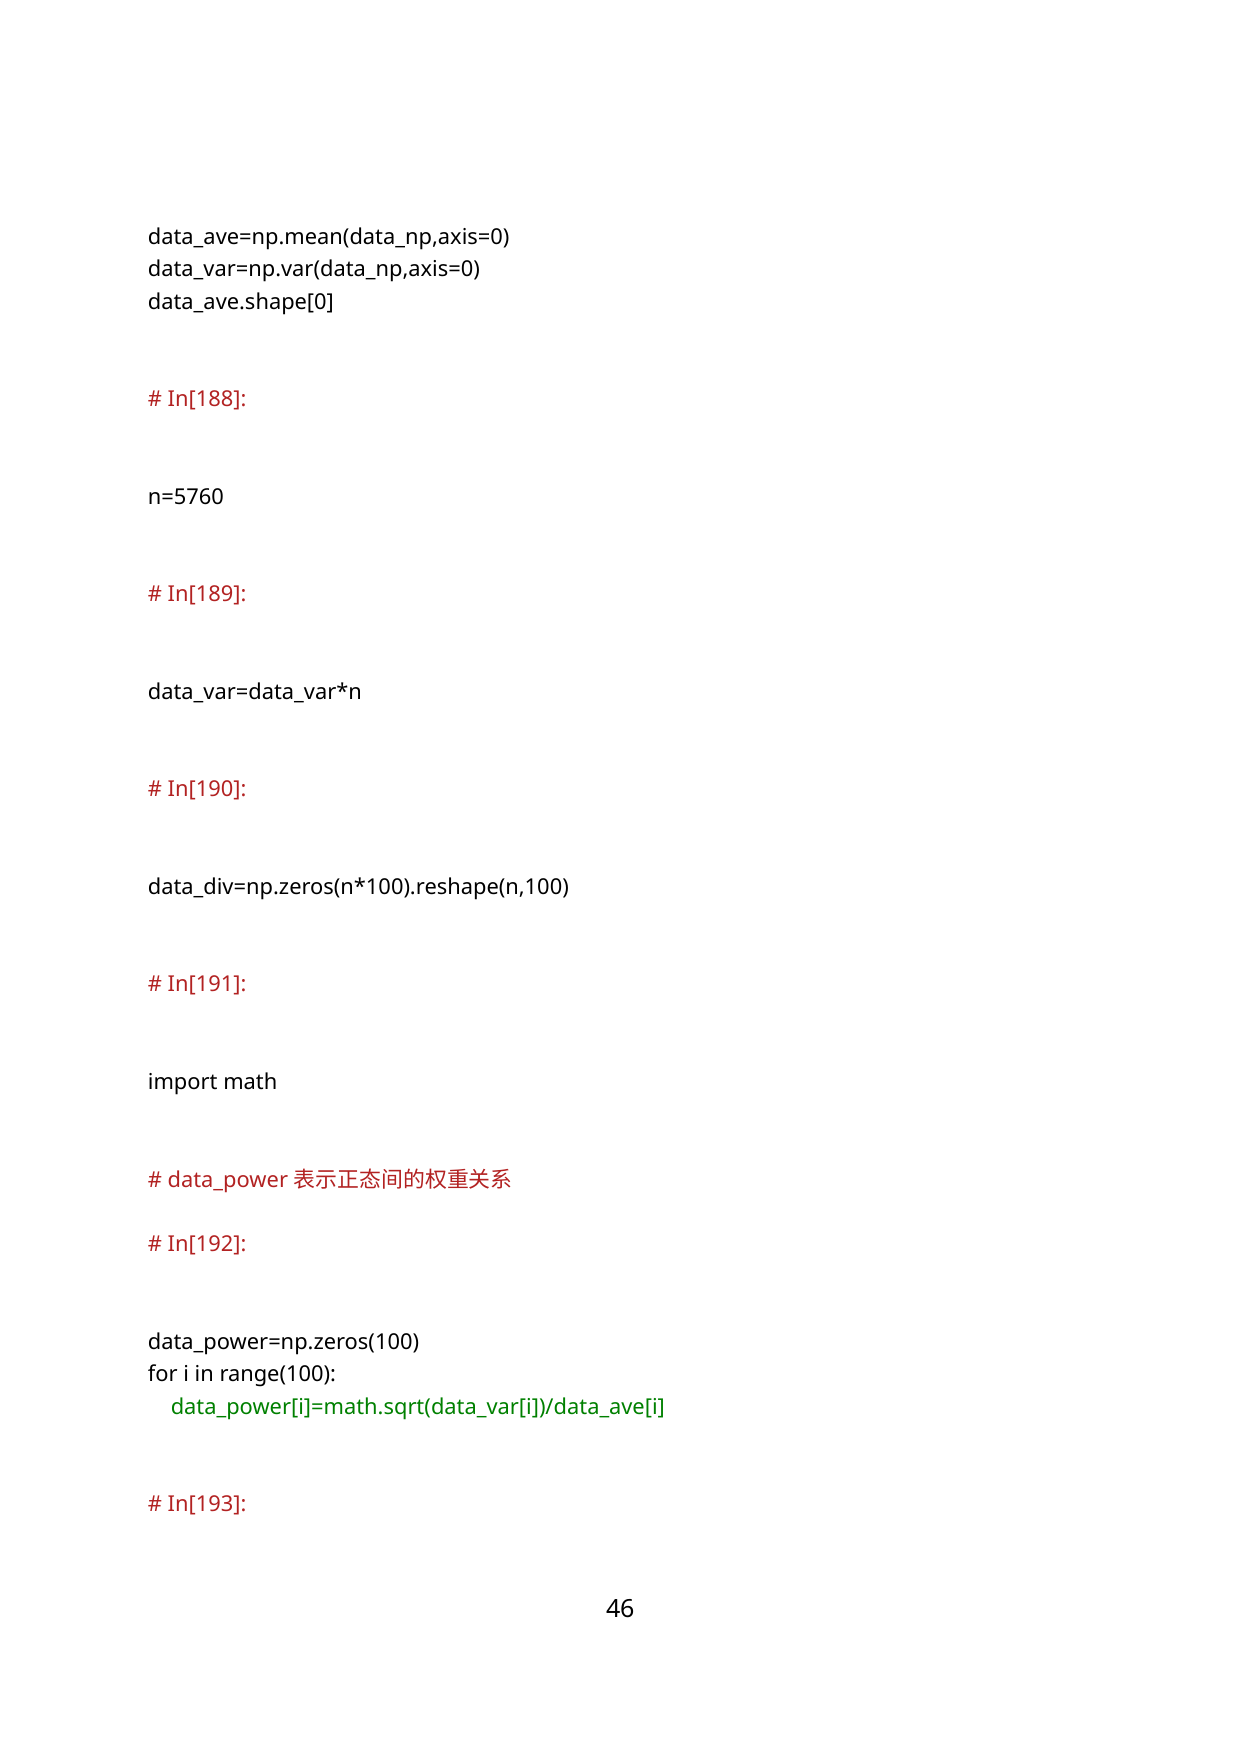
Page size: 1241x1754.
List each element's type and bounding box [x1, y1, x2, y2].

text [148, 154, 1092, 1519]
